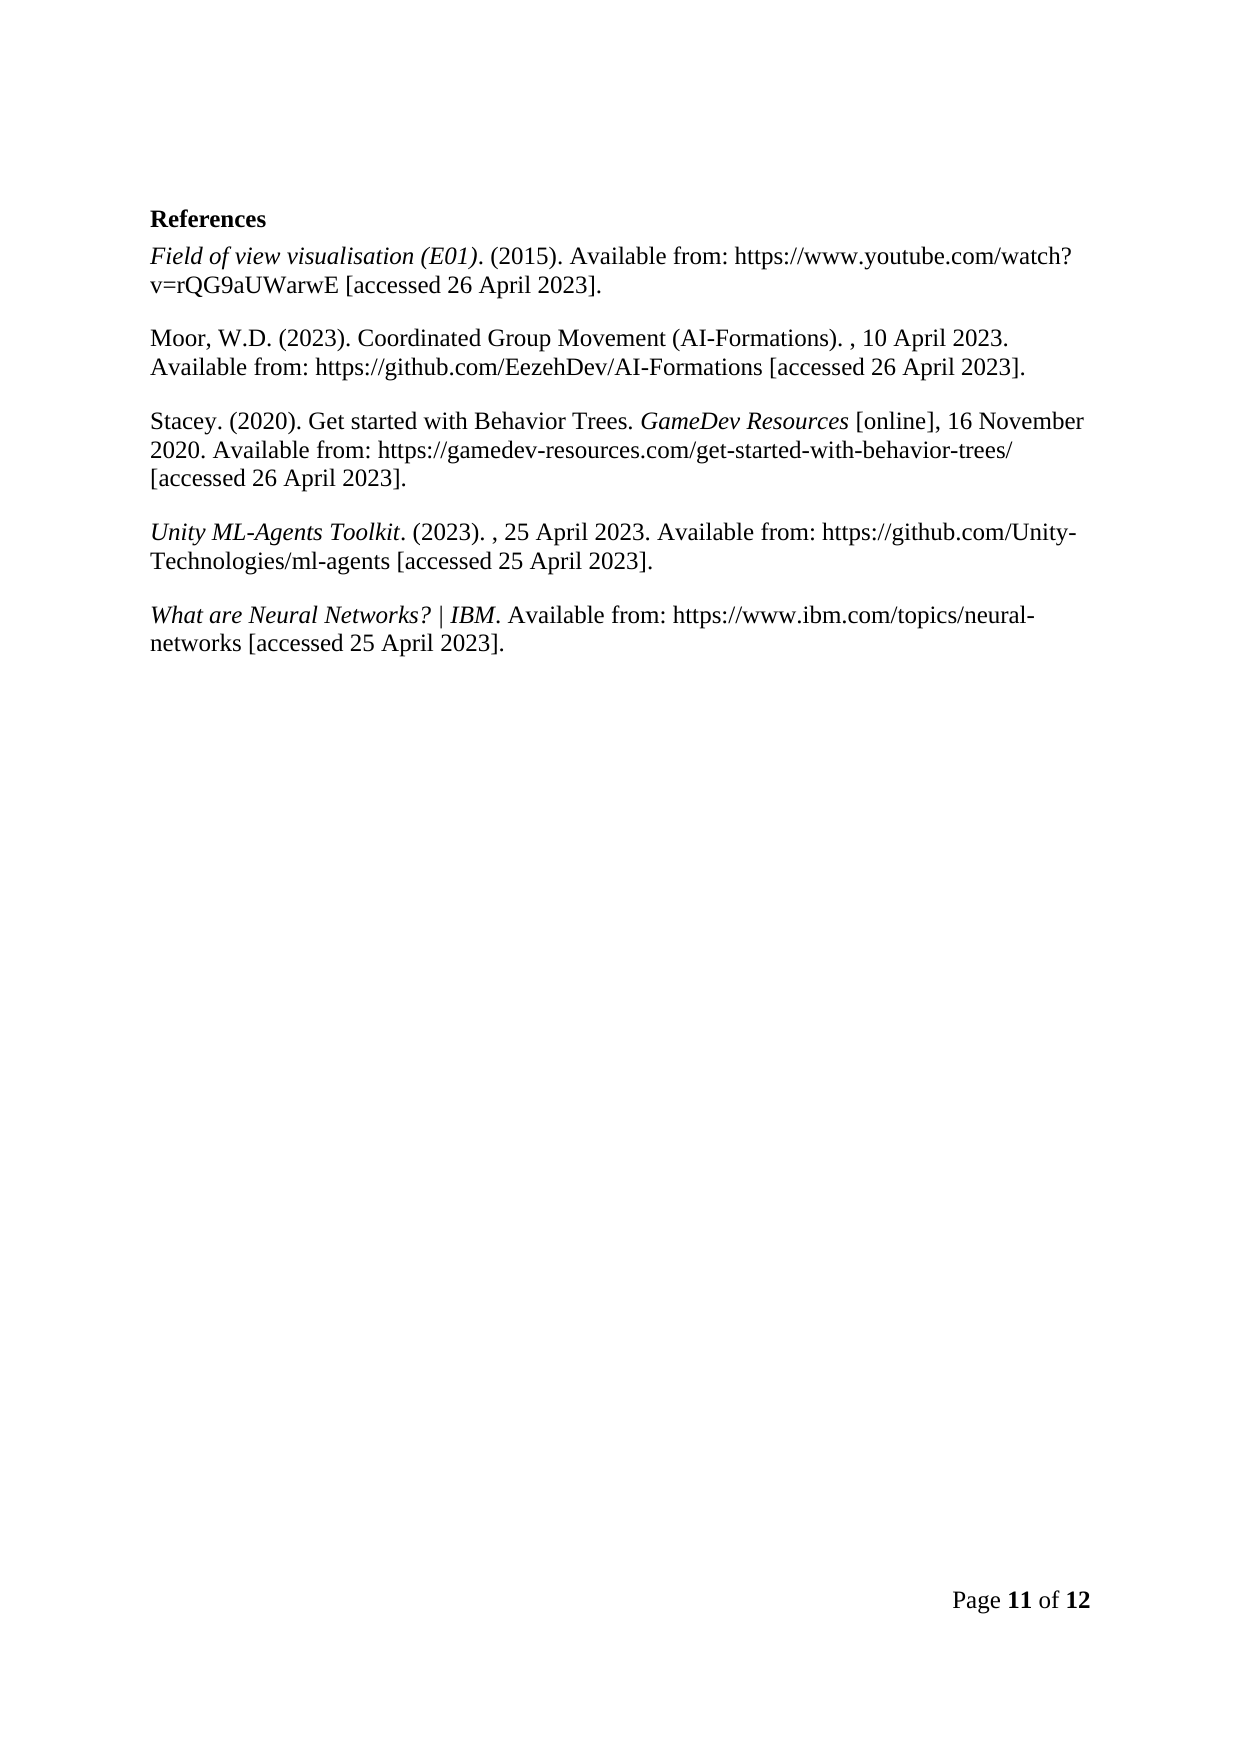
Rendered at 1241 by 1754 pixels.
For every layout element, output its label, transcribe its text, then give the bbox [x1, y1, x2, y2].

text Field of view visualisation (E01). (2015). Available from: https://www.youtube.com/watch?v=rQG9aUWarwE [accessed 26 April 2023]. [150, 241, 1090, 298]
text Unity ML-Agents Toolkit. (2023). , 25 April 2023. Available from: https://github.com/Unity-Technologies/ml-agents [accessed 25 April 2023]. [150, 517, 1090, 575]
text Stacey. (2020). Get started with Behavior Trees. GameDev Resources [online], 16 November 2020. Available from: https://gamedev-resources.com/get-started-with-behavior-trees/ [accessed 26 April 2023]. [150, 406, 1090, 492]
text Moor, W.D. (2023). Coordinated Group Movement (AI-Formations). , 10 April 2023. Available from: https://github.com/EezehDev/AI-Formations [accessed 26 April 2023]. [150, 323, 1090, 381]
subtitle References [150, 204, 1090, 232]
text What are Neural Networks? | IBM. Available from: https://www.ibm.com/topics/neural-networks [accessed 25 April 2023]. [150, 600, 1090, 657]
